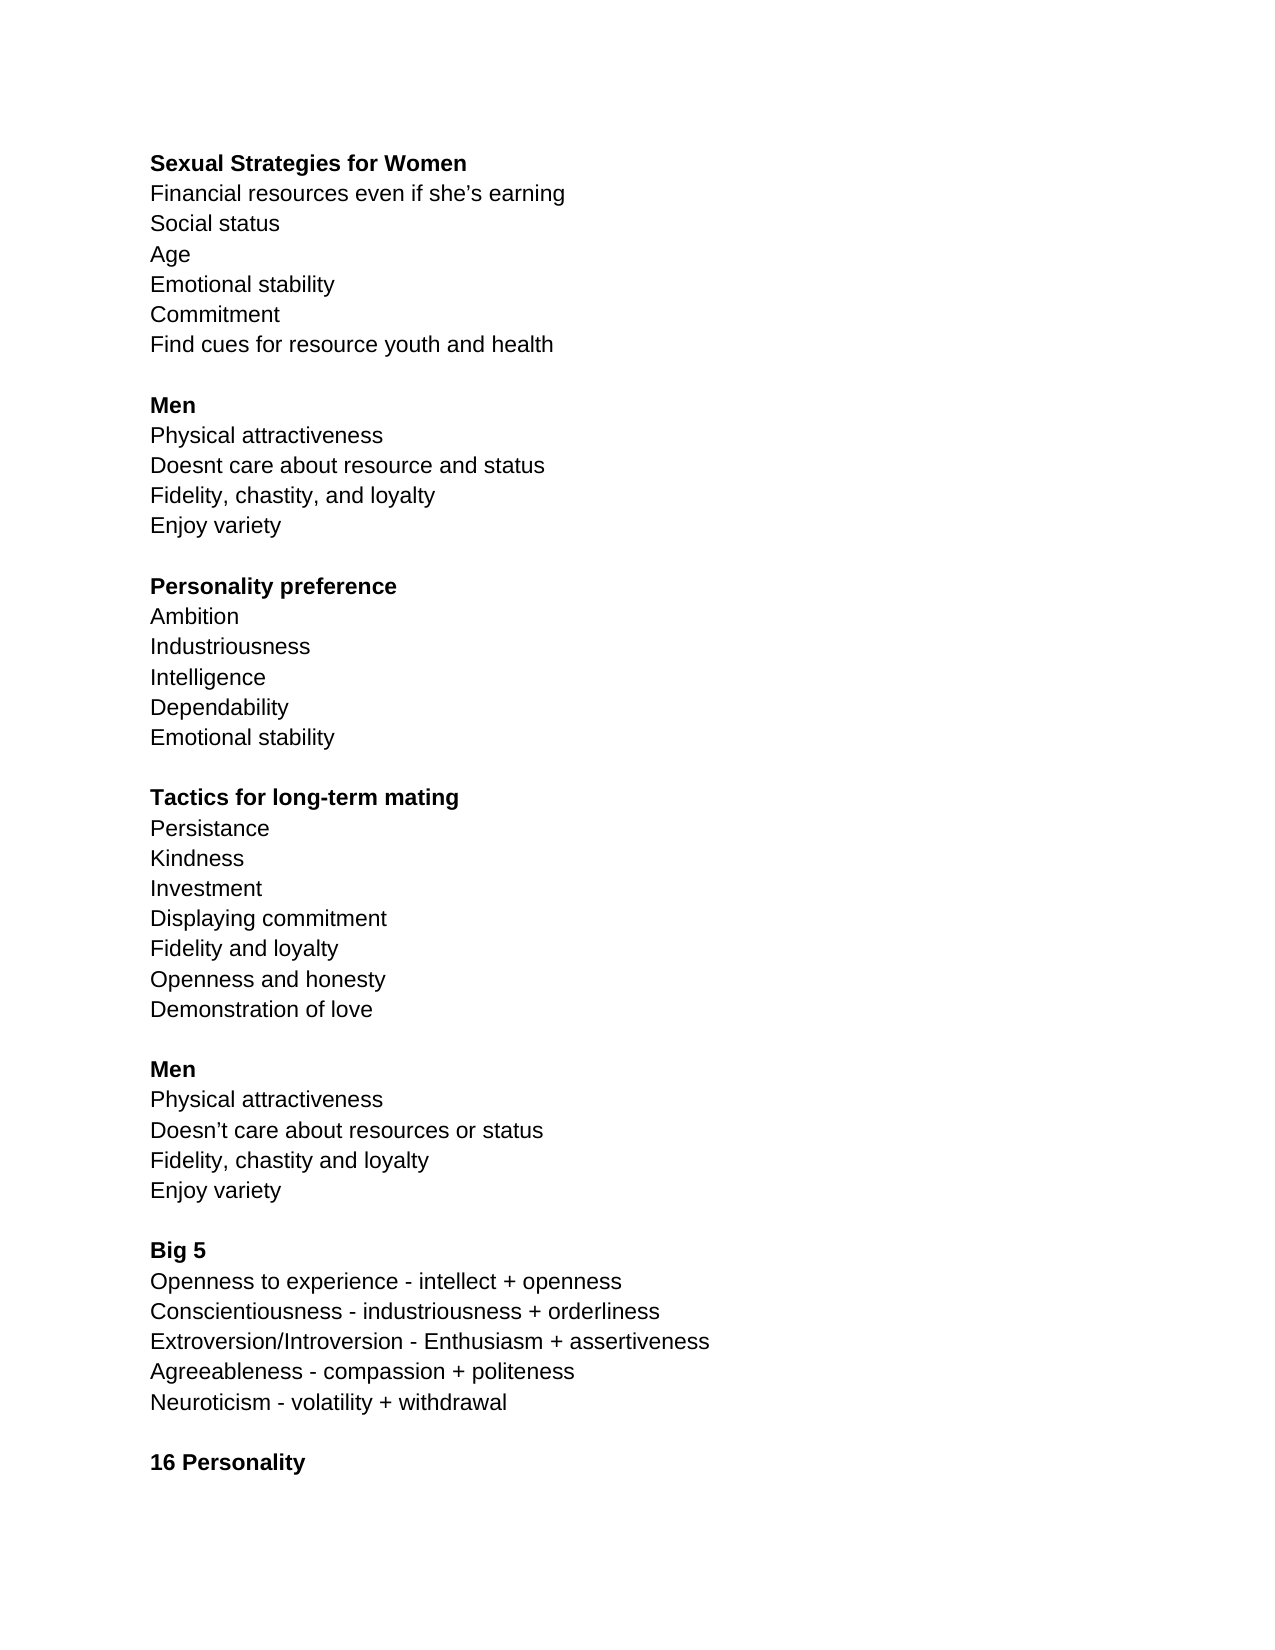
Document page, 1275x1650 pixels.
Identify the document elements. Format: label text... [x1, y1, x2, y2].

text Fidelity, chastity and loyalty [150, 1147, 1125, 1173]
text Age [150, 241, 1125, 267]
text Find cues for resource youth and health [150, 331, 1125, 358]
text Neuroticism - volatility + withdrawal [150, 1388, 1125, 1415]
text Conscientiousness - industriousness + orderliness [150, 1298, 1125, 1324]
text Men [150, 1056, 1125, 1083]
text Commitment [150, 301, 1125, 327]
text Displaying commitment [150, 905, 1125, 932]
text Emotional stability [150, 724, 1125, 750]
text Ambition [150, 603, 1125, 629]
text Emotional stability [150, 271, 1125, 297]
text Social status [150, 210, 1125, 237]
text Enjoy variety [150, 512, 1125, 539]
text 16 Personality [150, 1449, 1125, 1475]
text Openness to experience - intellect + openness [150, 1268, 1125, 1294]
text Investment [150, 875, 1125, 901]
text Intelligence [150, 663, 1125, 690]
text Personality preference [150, 573, 1125, 599]
text Kindness [150, 845, 1125, 871]
text Financial resources even if she’s earning [150, 180, 1125, 207]
text Sexual Strategies for Women [150, 150, 1125, 176]
text Physical attractiveness [150, 1086, 1125, 1113]
text Demonstration of love [150, 996, 1125, 1022]
text Extroversion/Introversion - Enthusiasm + assertiveness [150, 1328, 1125, 1354]
text Agreeableness - compassion + politeness [150, 1358, 1125, 1385]
text Physical attractiveness [150, 422, 1125, 448]
text Fidelity, chastity, and loyalty [150, 482, 1125, 509]
text Enjoy variety [150, 1177, 1125, 1203]
text Fidelity and loyalty [150, 935, 1125, 962]
text Doesn’t care about resources or status [150, 1117, 1125, 1143]
text Doesnt care about resource and status [150, 452, 1125, 478]
text Big 5 [150, 1237, 1125, 1264]
text Persistance [150, 814, 1125, 841]
text Industriousness [150, 633, 1125, 660]
text Tactics for long-term mating [150, 784, 1125, 811]
text Openness and honesty [150, 966, 1125, 992]
text Dependability [150, 694, 1125, 720]
text Men [150, 392, 1125, 418]
